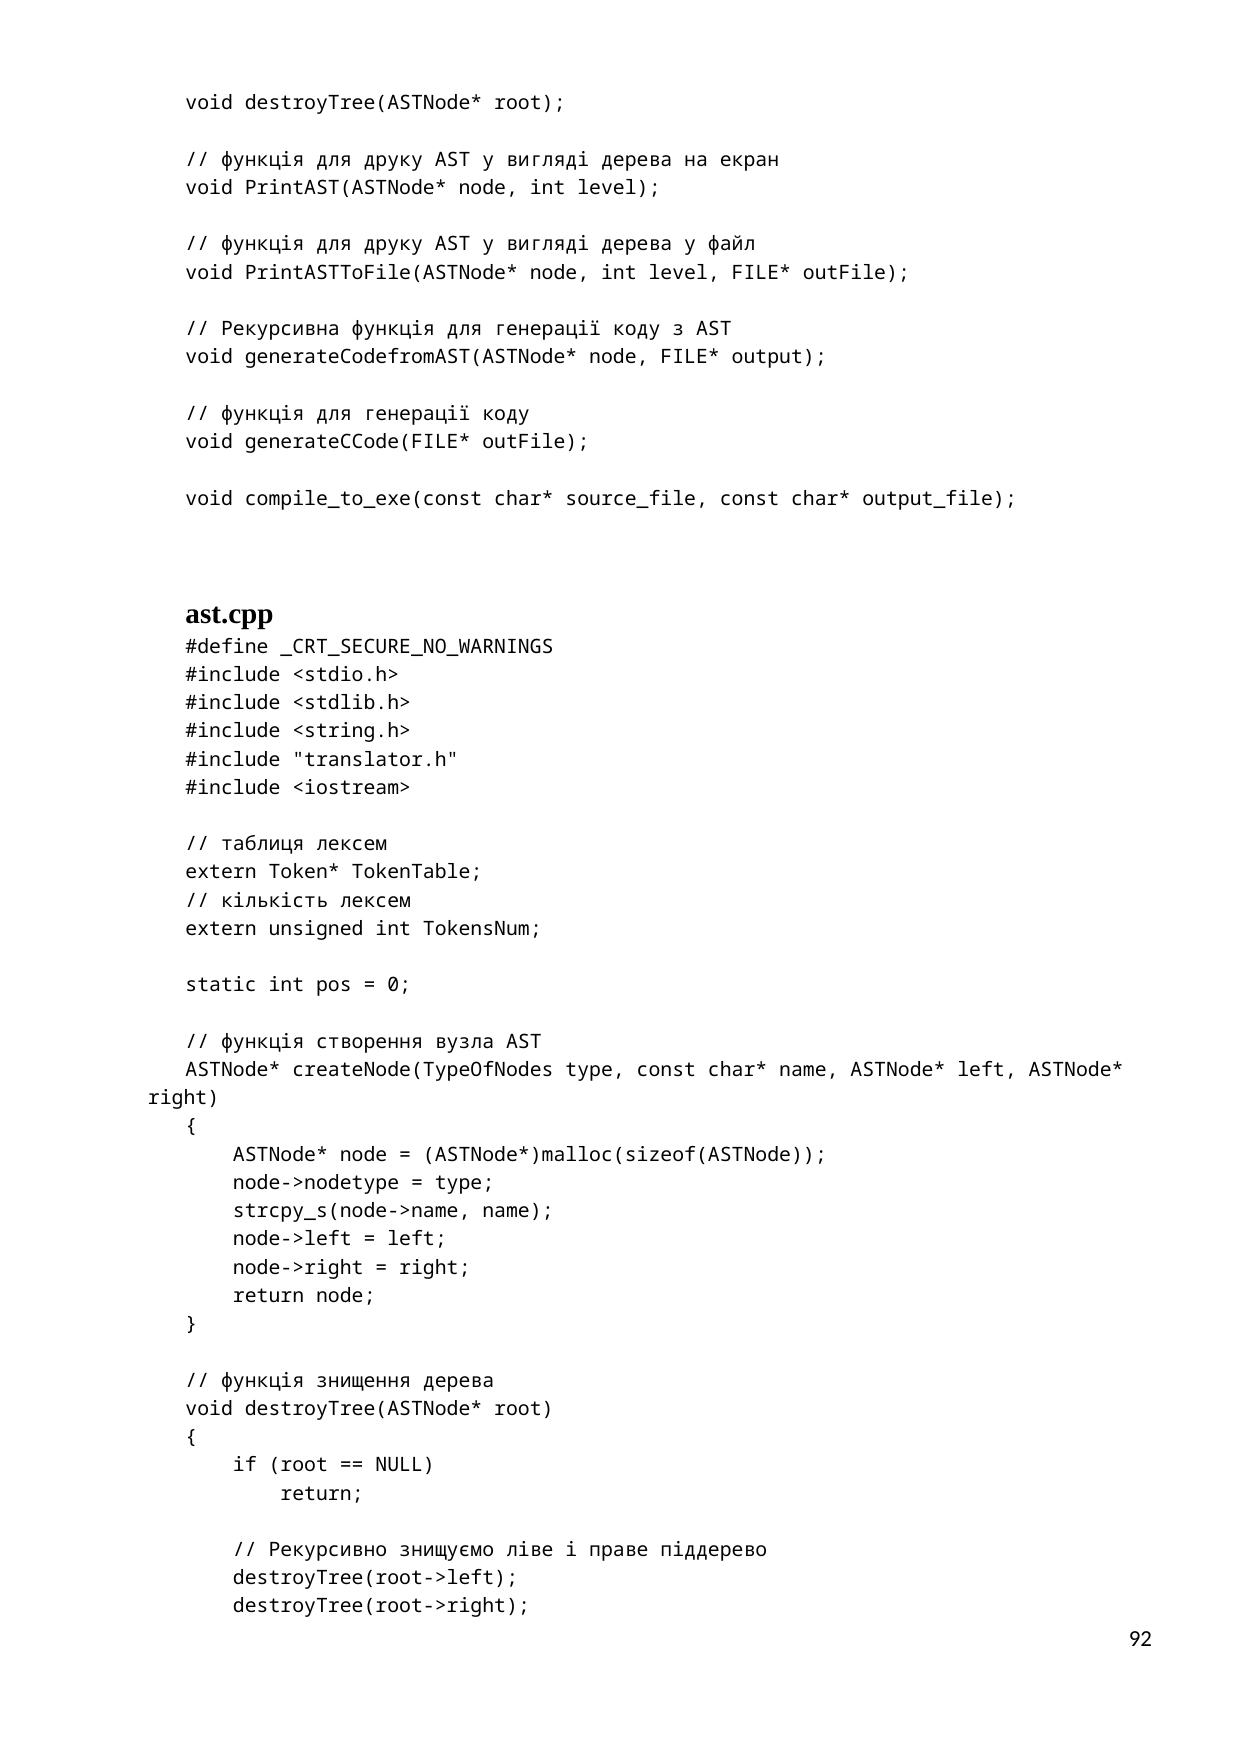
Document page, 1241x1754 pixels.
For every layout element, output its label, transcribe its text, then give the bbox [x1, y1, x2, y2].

text // таблиця лексем [148, 829, 1152, 856]
text // Рекурсивна функція для генерації коду з AST [148, 314, 1152, 341]
text void generateCodefromAST(ASTNode* node, FILE* output); [148, 343, 1152, 369]
text // функція створення вузла AST [148, 1027, 1152, 1054]
text strcpy_s(node->name, name); [148, 1196, 1152, 1223]
text extern Token* TokenTable; [148, 858, 1152, 885]
text // функція для друку AST у вигляді дерева у файл [148, 230, 1152, 257]
text extern unsigned int TokensNum; [148, 914, 1152, 941]
text // функція для генерації коду [148, 399, 1152, 426]
text #include <stdlib.h> [148, 688, 1152, 715]
text destroyTree(root->right); [148, 1592, 1152, 1619]
text static int pos = 0; [148, 971, 1152, 998]
text #include <string.h> [148, 717, 1152, 743]
text void generateCCode(FILE* outFile); [148, 427, 1152, 454]
text destroyTree(root->left); [148, 1563, 1152, 1590]
text ast.cpp [148, 597, 1152, 630]
text void compile_to_exe(const char* source_file, const char* output_file); [148, 484, 1152, 511]
text node->right = right; [148, 1253, 1152, 1280]
text #include <stdio.h> [148, 660, 1152, 687]
text void PrintASTToFile(ASTNode* node, int level, FILE* outFile); [148, 258, 1152, 285]
text return; [148, 1479, 1152, 1506]
text ASTNode* createNode(TypeOfNodes type, const char* name, ASTNode* left, ASTNode* right) [148, 1055, 1152, 1111]
text if (root == NULL) [148, 1451, 1152, 1477]
text // кількість лексем [148, 886, 1152, 913]
text #include <iostream> [148, 773, 1152, 800]
text #define _CRT_SECURE_NO_WARNINGS [148, 632, 1152, 659]
text ASTNode* node = (ASTNode*)malloc(sizeof(ASTNode)); [148, 1140, 1152, 1167]
text node->nodetype = type; [148, 1168, 1152, 1195]
text node->left = left; [148, 1225, 1152, 1252]
text } [148, 1309, 1152, 1336]
text void PrintAST(ASTNode* node, int level); [148, 173, 1152, 200]
text { [148, 1112, 1152, 1139]
text // функція для друку AST у вигляді дерева на екран [148, 145, 1152, 172]
text #include "translator.h" [148, 745, 1152, 772]
text // функція знищення дерева [148, 1366, 1152, 1393]
text { [148, 1422, 1152, 1449]
text return node; [148, 1281, 1152, 1308]
text // Рекурсивно знищуємо ліве і праве піддерево [148, 1535, 1152, 1562]
text void destroyTree(ASTNode* root) [148, 1394, 1152, 1421]
text void destroyTree(ASTNode* root); [148, 88, 1152, 116]
